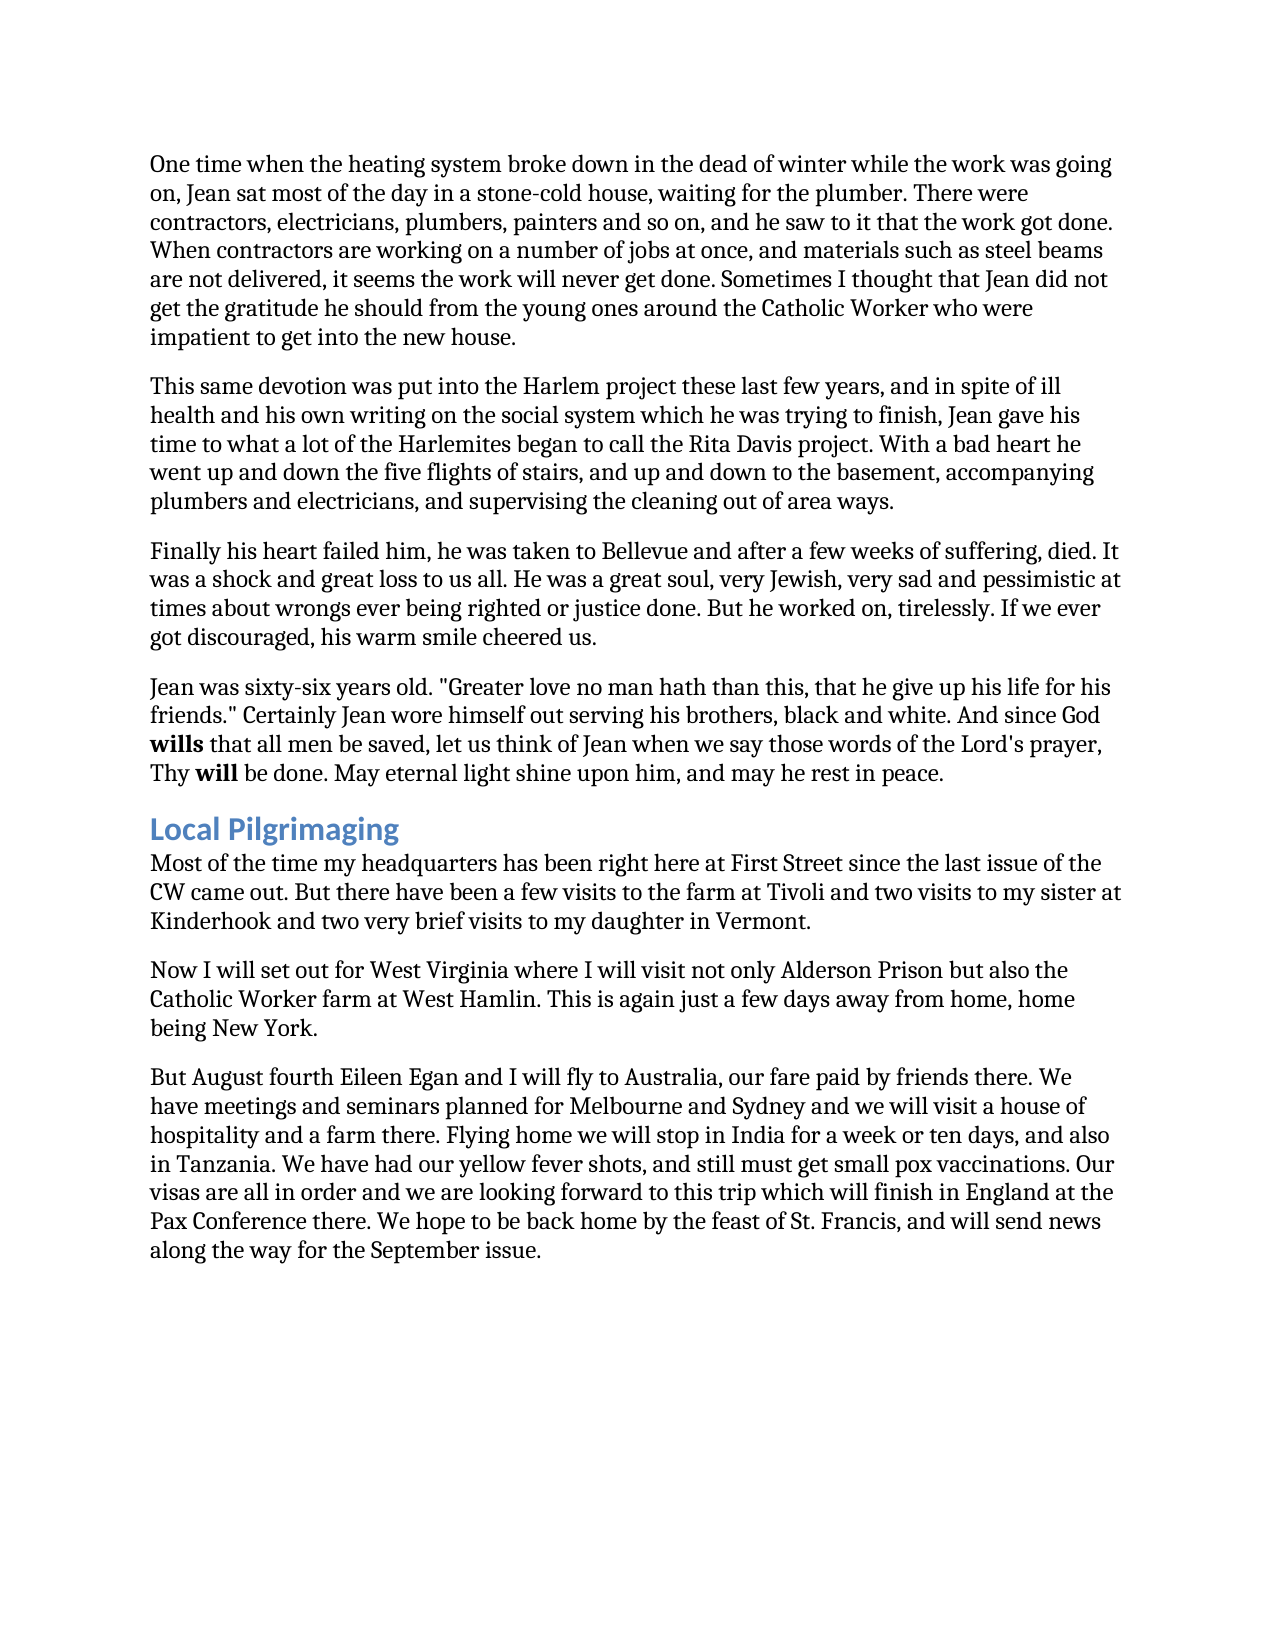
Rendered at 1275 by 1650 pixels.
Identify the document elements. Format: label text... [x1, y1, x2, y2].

text This same devotion was put into the Harlem project these last few years, and in spite of ill health and his own writing on the social system which he was trying to finish, Jean gave his time to what a lot of the Harlemites began to call the Rita Davis project. With a bad heart he went up and down the five flights of stairs, and up and down to the basement, accompanying plumbers and electricians, and supervising the cleaning out of area ways. [150, 372, 1125, 516]
text Jean was sixty-six years old. "Greater love no man hath than this, that he give up his life for his friends." Certainly Jean wore himself out serving his brothers, black and white. And since God wills that all men be saved, let us think of Jean when we say those words of the Lord's prayer, Thy will be done. May eternal light shine upon him, and may he rest in peace. [150, 672, 1125, 787]
text Finally his heart failed him, he was taken to Bellevue and after a few weeks of suffering, died. It was a shock and great loss to us all. He was a great soul, very Jewish, very sad and pessimistic at times about wrongs ever being righted or justice done. But he worked on, tirelessly. If we ever got discouraged, his warm smile cheered us. [150, 537, 1125, 652]
subtitle Local Pilgrimaging [150, 808, 1125, 849]
text One time when the heating system broke down in the dead of winter while the work was going on, Jean sat most of the day in a stone-cold house, waiting for the plumber. There were contractors, electricians, plumbers, painters and so on, and he saw to it that the work got done. When contractors are working on a number of jobs at once, and materials such as steel beams are not delivered, it seems the work will never get done. Sometimes I thought that Jean did not get the gratitude he should from the young ones around the Catholic Worker who were impatient to get into the new house. [150, 150, 1125, 351]
text Now I will set out for West Virginia where I will visit not only Alderson Prison but also the Catholic Worker farm at West Hamlin. This is again just a few days away from home, home being New York. [150, 956, 1125, 1042]
text Most of the time my headquarters has been right here at First Street since the last issue of the CW came out. But there have been a few visits to the farm at Tivoli and two visits to my sister at Kinderhook and two very brief visits to my daughter in Vermont. [150, 849, 1125, 935]
text But August fourth Eileen Egan and I will fly to Australia, our fare paid by friends there. We have meetings and seminars planned for Melbourne and Sydney and we will visit a house of hospitality and a farm there. Flying home we will stop in India for a week or ten days, and also in Tanzania. We have had our yellow fever shots, and still must get small pox vaccinations. Our visas are all in order and we are looking forward to this trip which will finish in England at the Pax Conference there. We hope to be back home by the feast of St. Francis, and will send news along the way for the September issue. [150, 1063, 1125, 1264]
